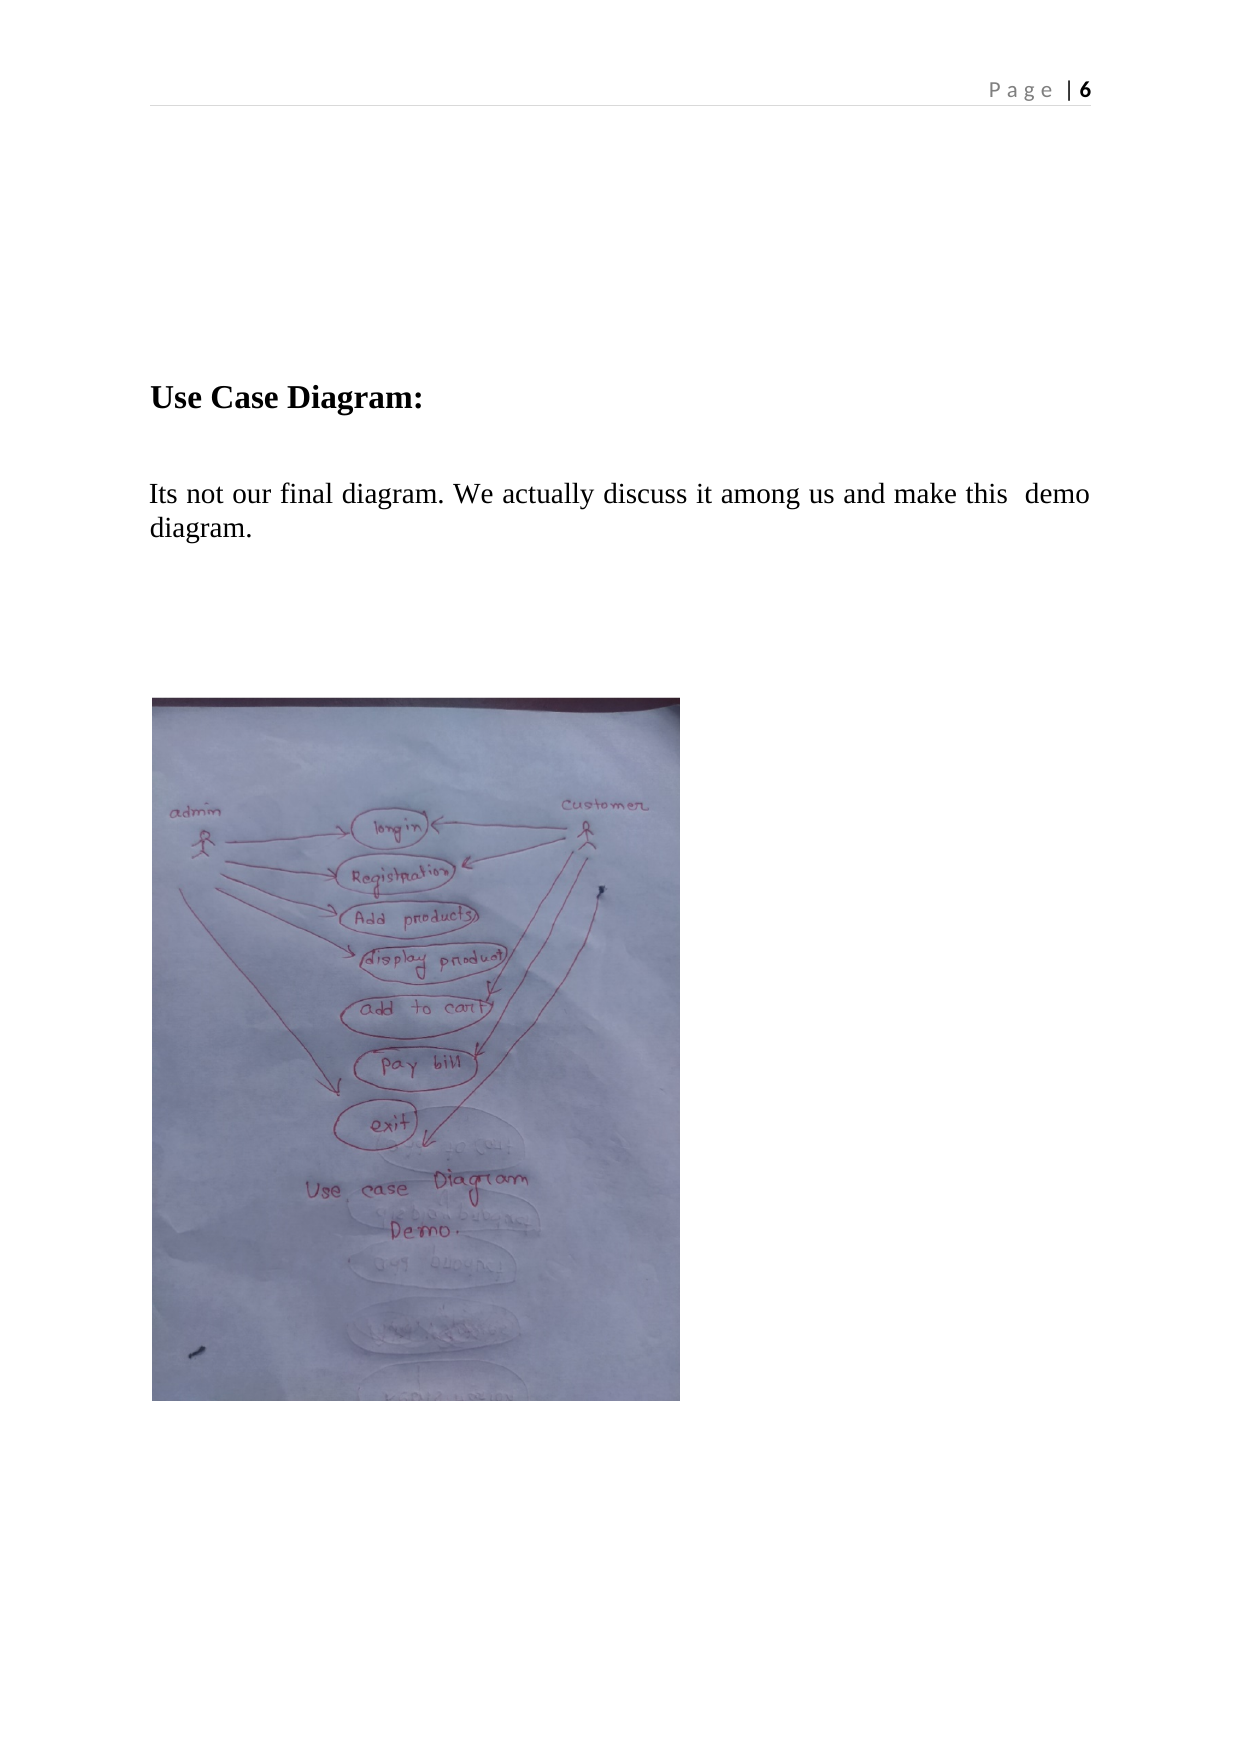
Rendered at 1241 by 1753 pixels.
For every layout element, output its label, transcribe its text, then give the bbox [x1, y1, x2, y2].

text Its not our final diagram. We actually discuss it among us and make this demo diagram. [148, 476, 1091, 543]
picture [152, 698, 680, 1400]
text Use Case Diagram: [150, 377, 1091, 416]
